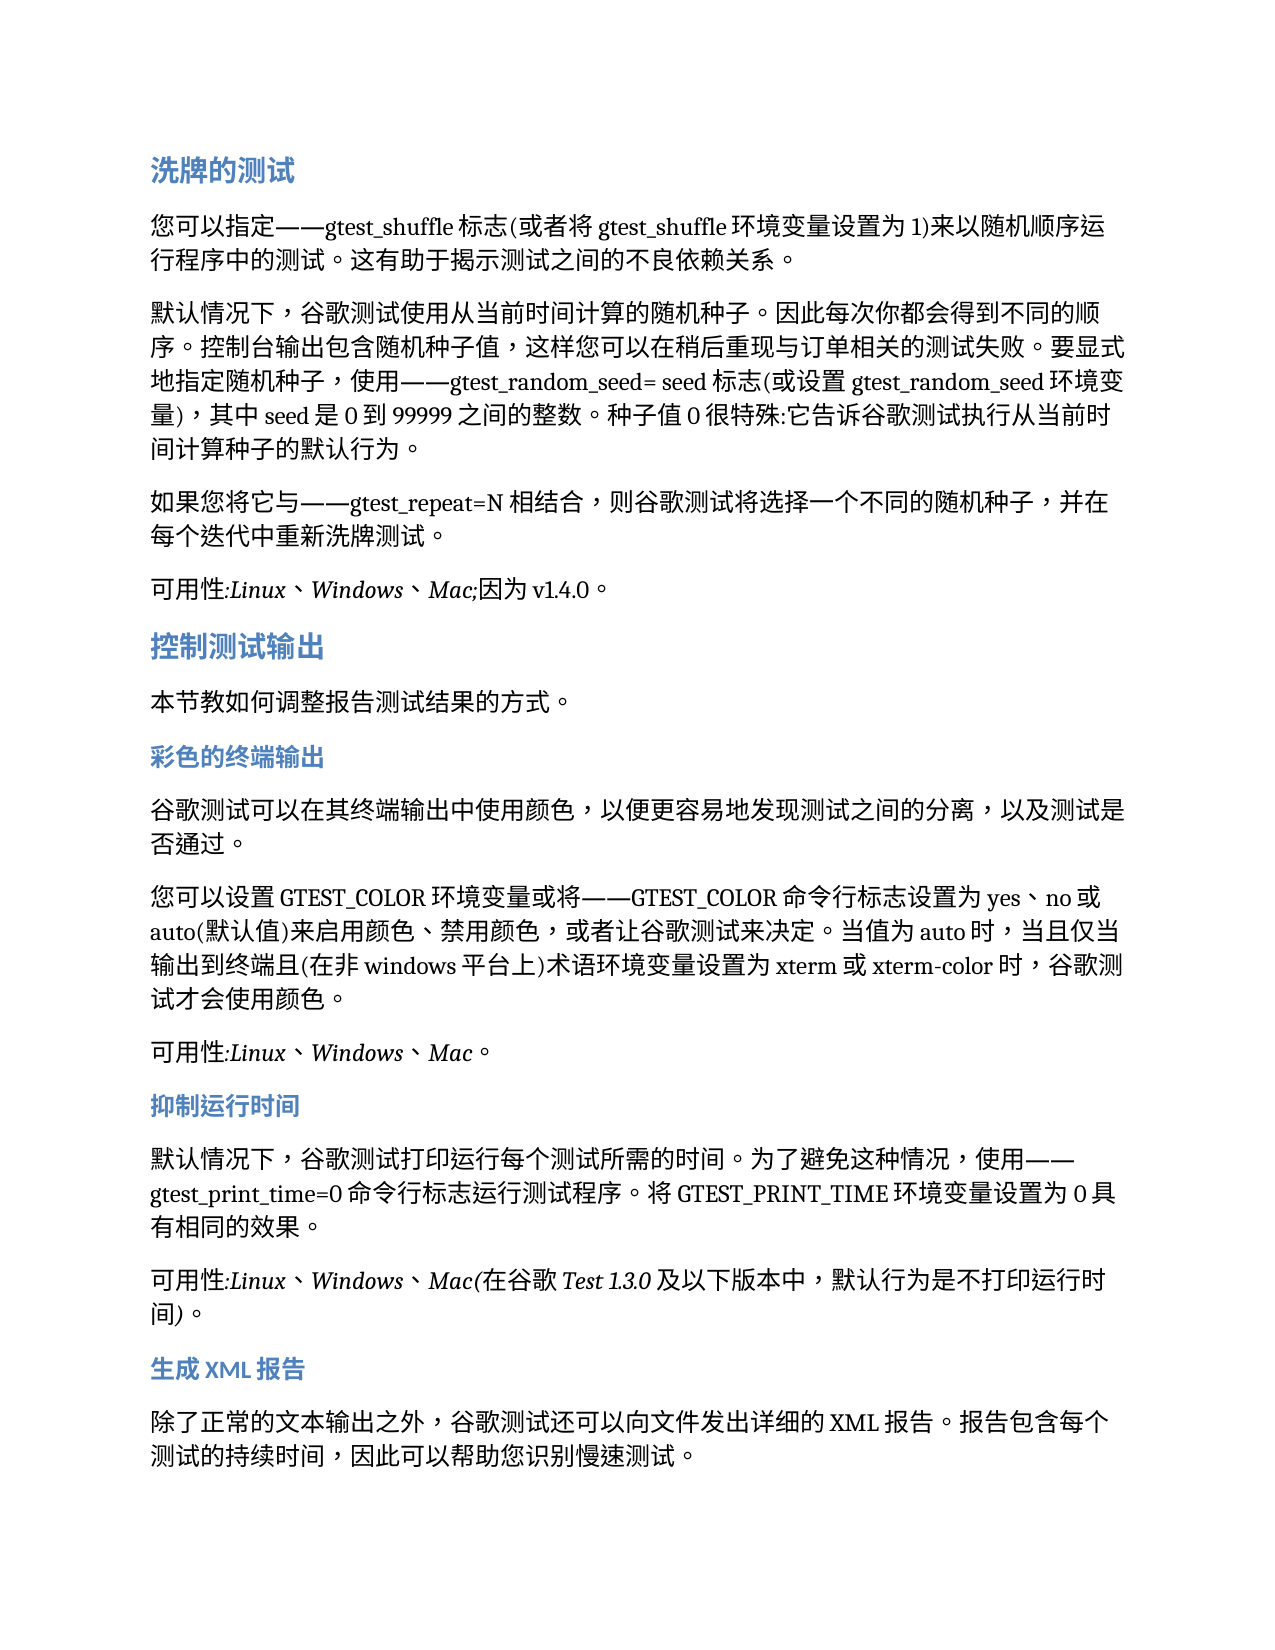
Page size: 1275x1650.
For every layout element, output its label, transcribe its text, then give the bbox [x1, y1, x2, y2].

subtitle 彩色的终端输出 [150, 739, 1125, 773]
text 默认情况下，谷歌测试打印运行每个测试所需的时间。为了避免这种情况，使用——gtest_print_time=0命令行标志运行测试程序。将GTEST_PRINT_TIME环境变量设置为0具有相同的效果。 [150, 1142, 1125, 1244]
text 谷歌测试可以在其终端输出中使用颜色，以便更容易地发现测试之间的分离，以及测试是否通过。 [150, 792, 1125, 860]
text 如果您将它与——gtest_repeat=N相结合，则谷歌测试将选择一个不同的随机种子，并在每个迭代中重新洗牌测试。 [150, 484, 1125, 552]
text 可用性:Linux、Windows、Mac(在谷歌Test 1.3.0及以下版本中，默认行为是不打印运行时间)。 [150, 1263, 1125, 1331]
subtitle 控制测试输出 [150, 626, 1125, 666]
text 您可以设置GTEST_COLOR环境变量或将——GTEST_COLOR命令行标志设置为yes、no或auto(默认值)来启用颜色、禁用颜色，或者让谷歌测试来决定。当值为auto时，当且仅当输出到终端且(在非windows平台上)术语环境变量设置为xterm或xterm-color时，谷歌测试才会使用颜色。 [150, 879, 1125, 1015]
text 本节教如何调整报告测试结果的方式。 [150, 684, 1125, 719]
subtitle 洗牌的测试 [150, 150, 1125, 190]
text 可用性:Linux、Windows、Mac;因为v1.4.0。 [150, 571, 1125, 605]
text 可用性:Linux、Windows、Mac。 [150, 1034, 1125, 1068]
subtitle 生成XML报告 [150, 1352, 1125, 1386]
text 默认情况下，谷歌测试使用从当前时间计算的随机种子。因此每次你都会得到不同的顺序。控制台输出包含随机种子值，这样您可以在稍后重现与订单相关的测试失败。要显式地指定随机种子，使用——gtest_random_seed= seed标志(或设置gtest_random_seed环境变量)，其中seed是0到99999之间的整数。种子值0很特殊:它告诉谷歌测试执行从当前时间计算种子的默认行为。 [150, 295, 1125, 466]
subtitle 抑制运行时间 [150, 1089, 1125, 1123]
text 除了正常的文本输出之外，谷歌测试还可以向文件发出详细的XML报告。报告包含每个测试的持续时间，因此可以帮助您识别慢速测试。 [150, 1404, 1125, 1473]
text 您可以指定——gtest_shuffle标志(或者将gtest_shuffle环境变量设置为1)来以随机顺序运行程序中的测试。这有助于揭示测试之间的不良依赖关系。 [150, 208, 1125, 277]
